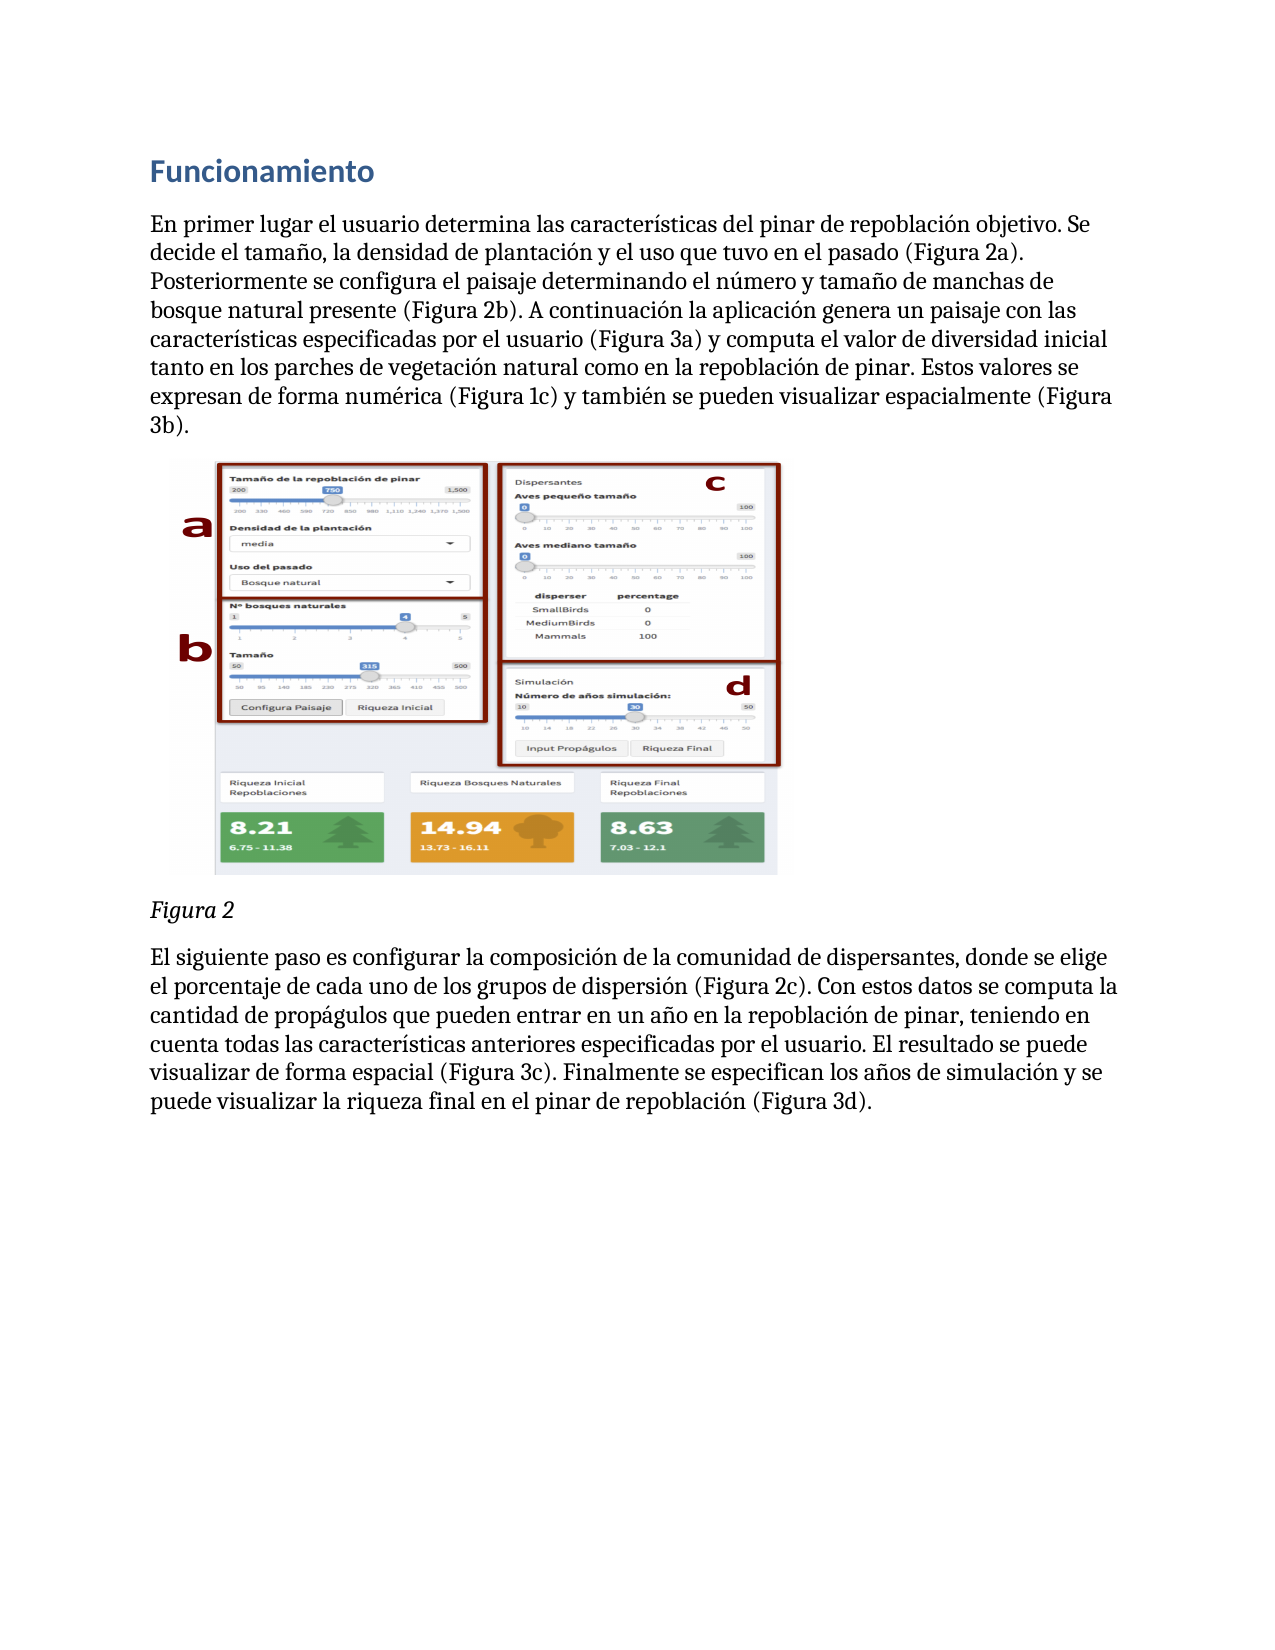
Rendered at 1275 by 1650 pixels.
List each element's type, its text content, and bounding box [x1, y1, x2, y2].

text El siguiente paso es configurar la composición de la comunidad de dispersantes, donde se elige el porcentaje de cada uno de los grupos de dispersión (Figura 2c). Con estos datos se computa la cantidad de propágulos que pueden entrar en un año en la repoblación de pinar, teniendo en cuenta todas las características anteriores especificadas por el usuario. El resultado se puede visualizar de forma espacial (Figura 3c). Finalmente se especifican los años de simulación y se puede visualizar la riqueza final en el pinar de repoblación (Figura 3d). [150, 943, 1125, 1116]
text En primer lugar el usuario determina las características del pinar de repoblación objetivo. Se decide el tamaño, la densidad de plantación y el uso que tuvo en el pasado (Figura 2a). Posteriormente se configura el paisaje determinando el número y tamaño de manchas de bosque natural presente (Figura 2b). A continuación la aplicación genera un paisaje con las características especificadas por el usuario (Figura 3a) y computa el valor de diversidad inicial tanto en los parches de vegetación natural como en la repoblación de pinar. Estos valores se expresan de forma numérica (Figura 1c) y también se pueden visualizar espacialmente (Figura 3b). [150, 209, 1125, 439]
subtitle Funcionamiento [150, 150, 1125, 191]
text Figura 2 [150, 896, 1125, 924]
picture [168, 458, 794, 875]
